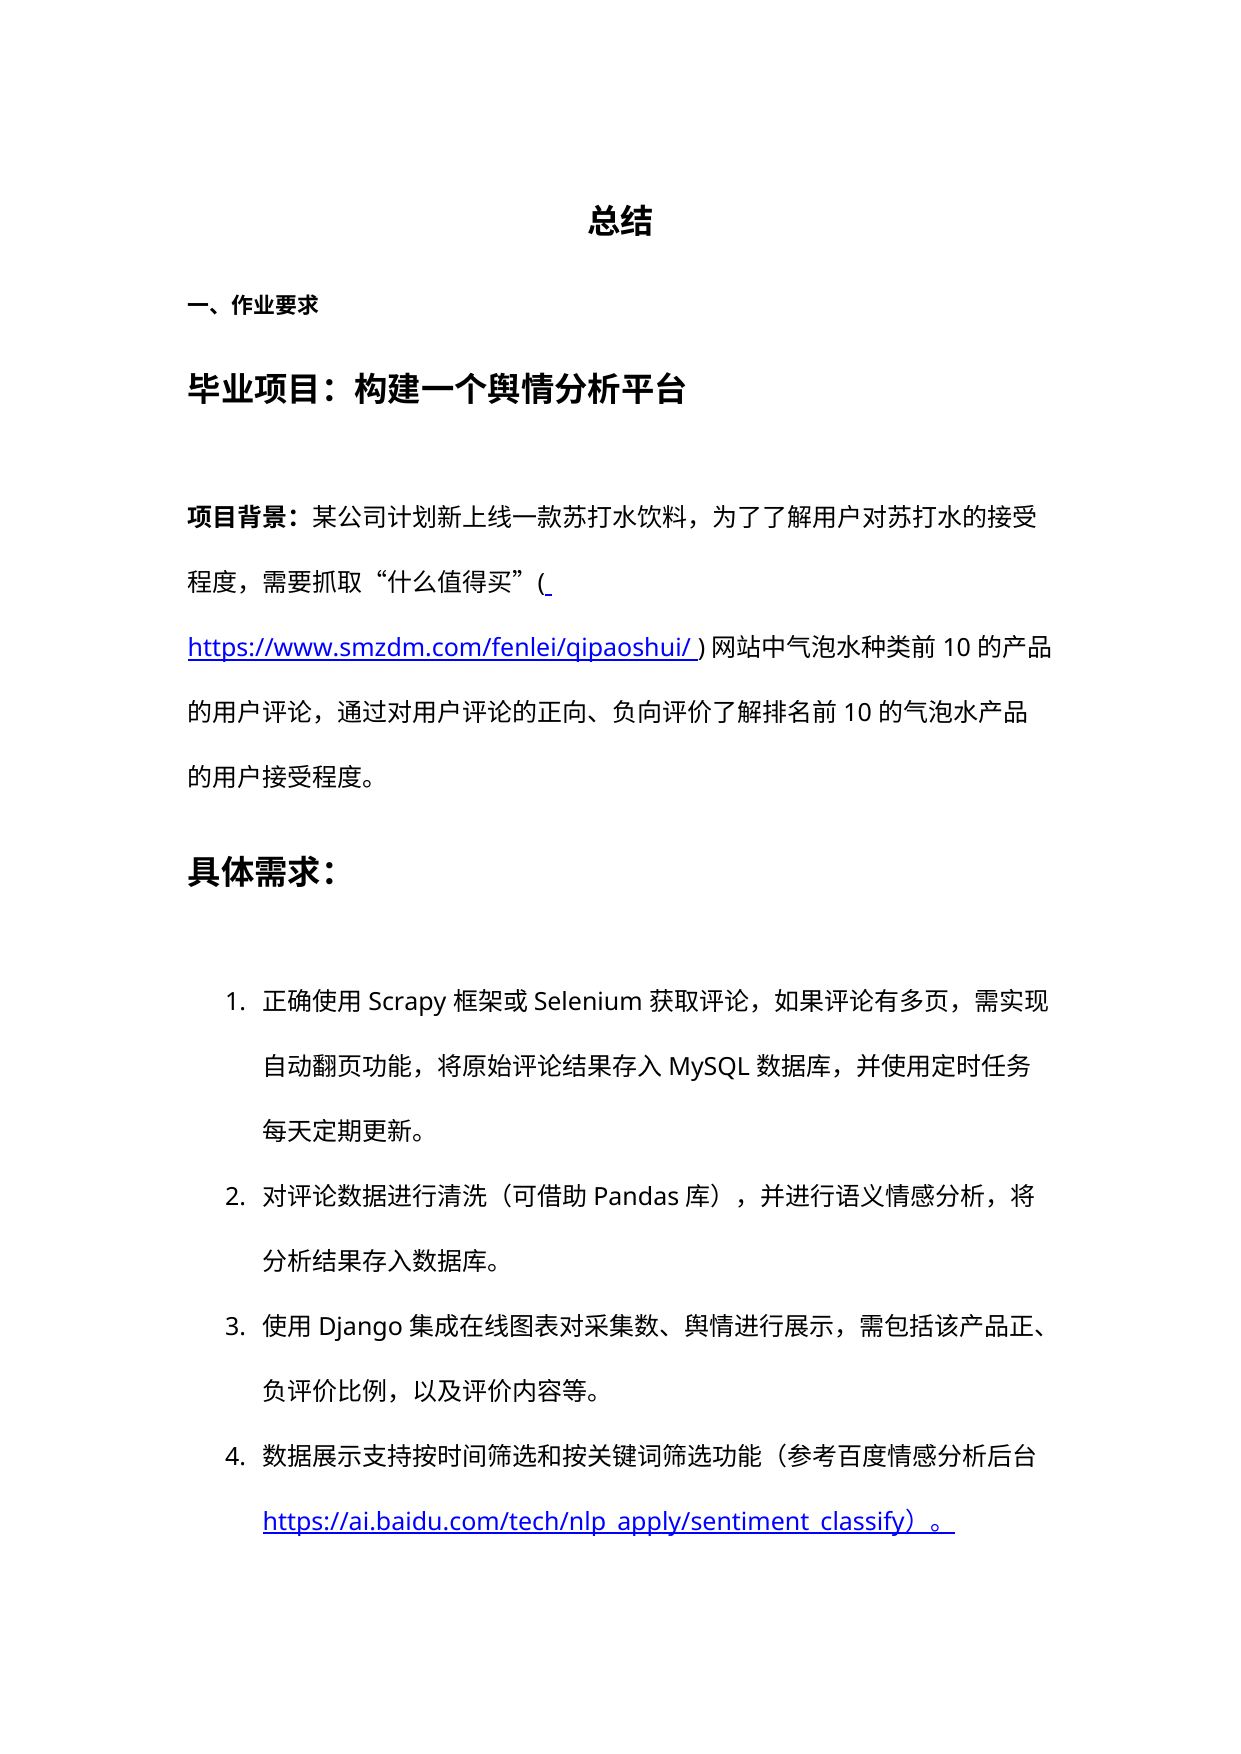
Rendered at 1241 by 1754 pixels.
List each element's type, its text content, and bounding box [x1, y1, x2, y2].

text 项目背景：某公司计划新上线一款苏打水饮料，为了了解用户对苏打水的接受程度，需要抓取“什么值得买”( https://www.smzdm.com/fenlei/qipaoshui/ ) 网站中气泡水种类前 10 的产品的用户评论，通过对用户评论的正向、负向评价了解排名前 10 的气泡水产品的用户接受程度。 [187, 483, 1053, 808]
title 总结 [187, 187, 1053, 252]
list 对评论数据进行清洗（可借助 Pandas 库），并进行语义情感分析，将分析结果存入数据库。 [225, 1162, 1053, 1292]
list 使用 Django 集成在线图表对采集数、舆情进行展示，需包括该产品正、负评价比例，以及评价内容等。 [225, 1292, 1053, 1422]
list 正确使用 Scrapy 框架或 Selenium 获取评论，如果评论有多页，需实现自动翻页功能，将原始评论结果存入 MySQL 数据库，并使用定时任务每天定期更新。 [225, 967, 1053, 1162]
subtitle 一、作业要求 [187, 287, 1053, 320]
list 数据展示支持按时间筛选和按关键词筛选功能（参考百度情感分析后台 https://ai.baidu.com/tech/nlp_apply/sentiment_classify）。 [225, 1422, 1053, 1552]
subtitle 具体需求： [187, 838, 1053, 903]
subtitle 毕业项目：构建一个舆情分析平台 [187, 354, 1053, 419]
